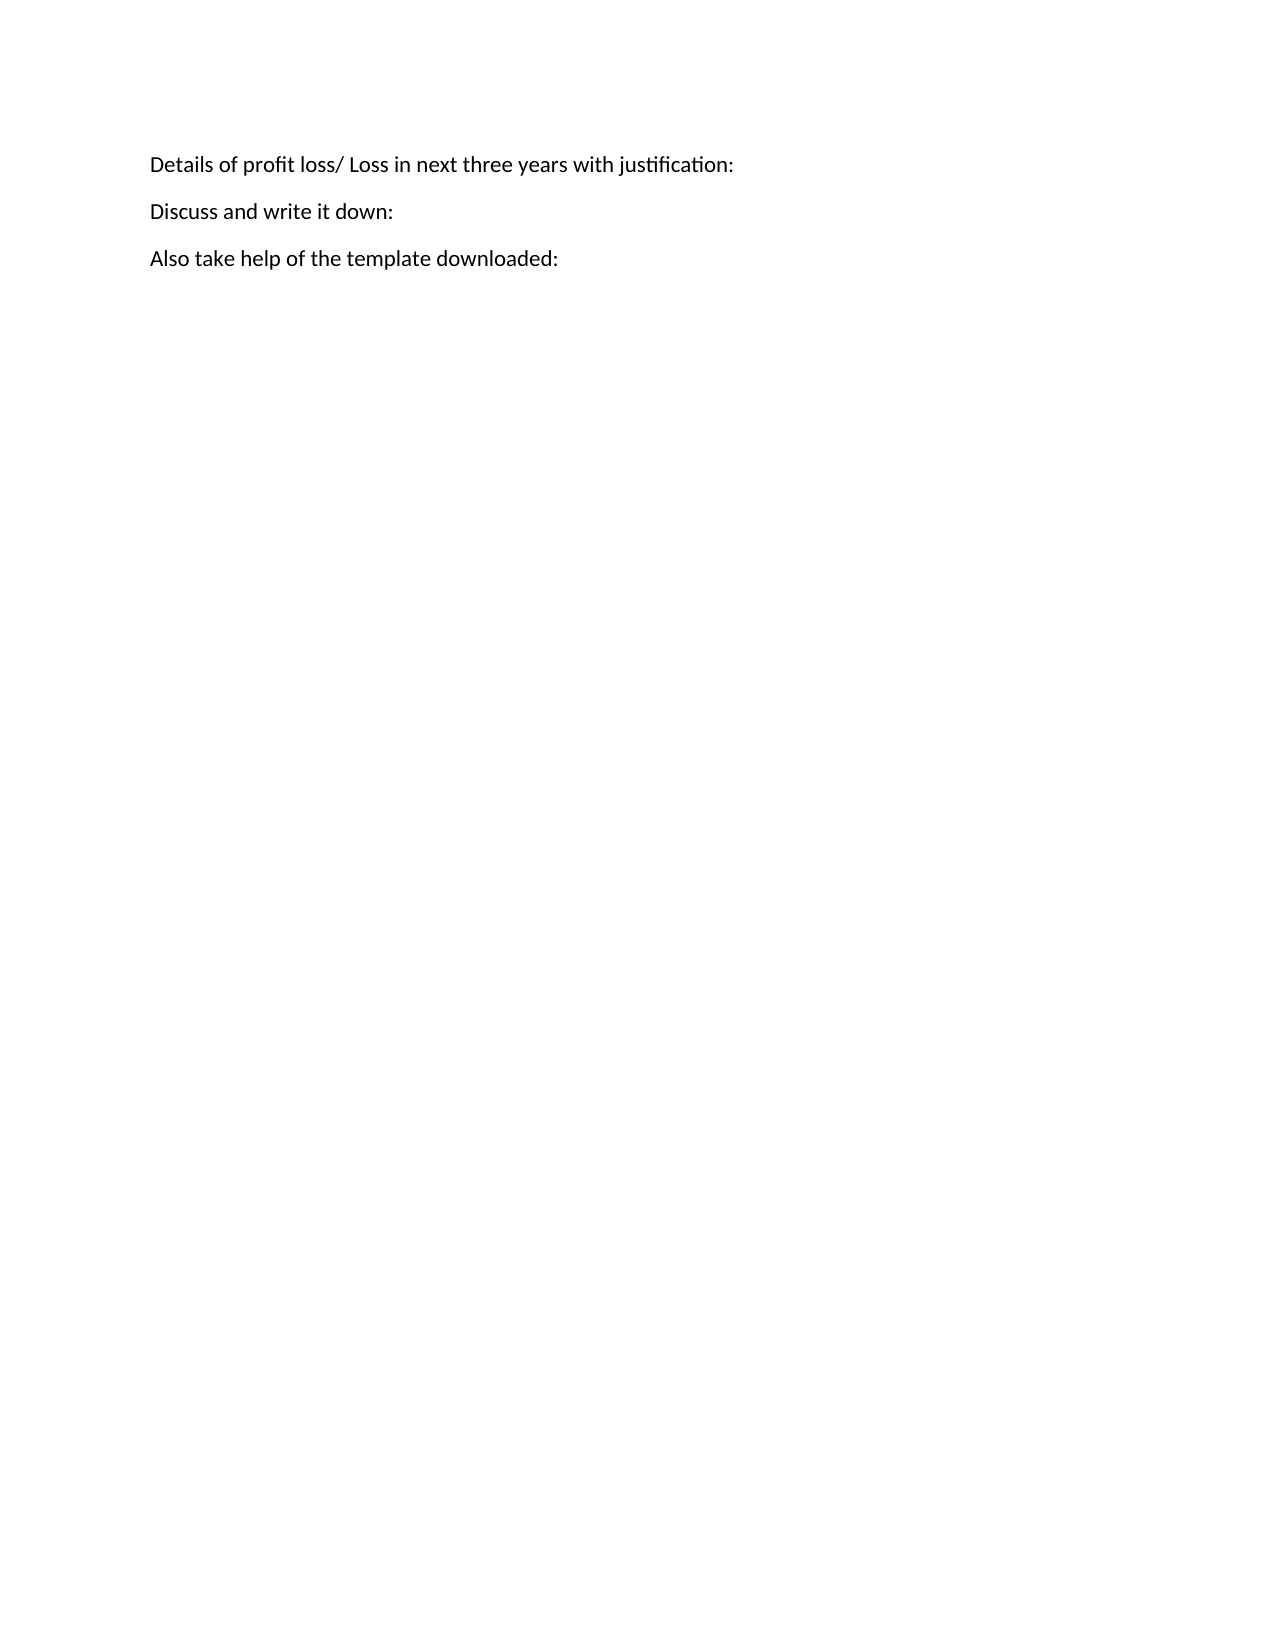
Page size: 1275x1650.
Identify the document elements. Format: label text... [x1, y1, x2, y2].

text Also take help of the template downloaded: [150, 244, 1125, 272]
text Details of profit loss/ Loss in next three years with justification: [150, 150, 1125, 178]
text Discuss and write it down: [150, 197, 1125, 225]
